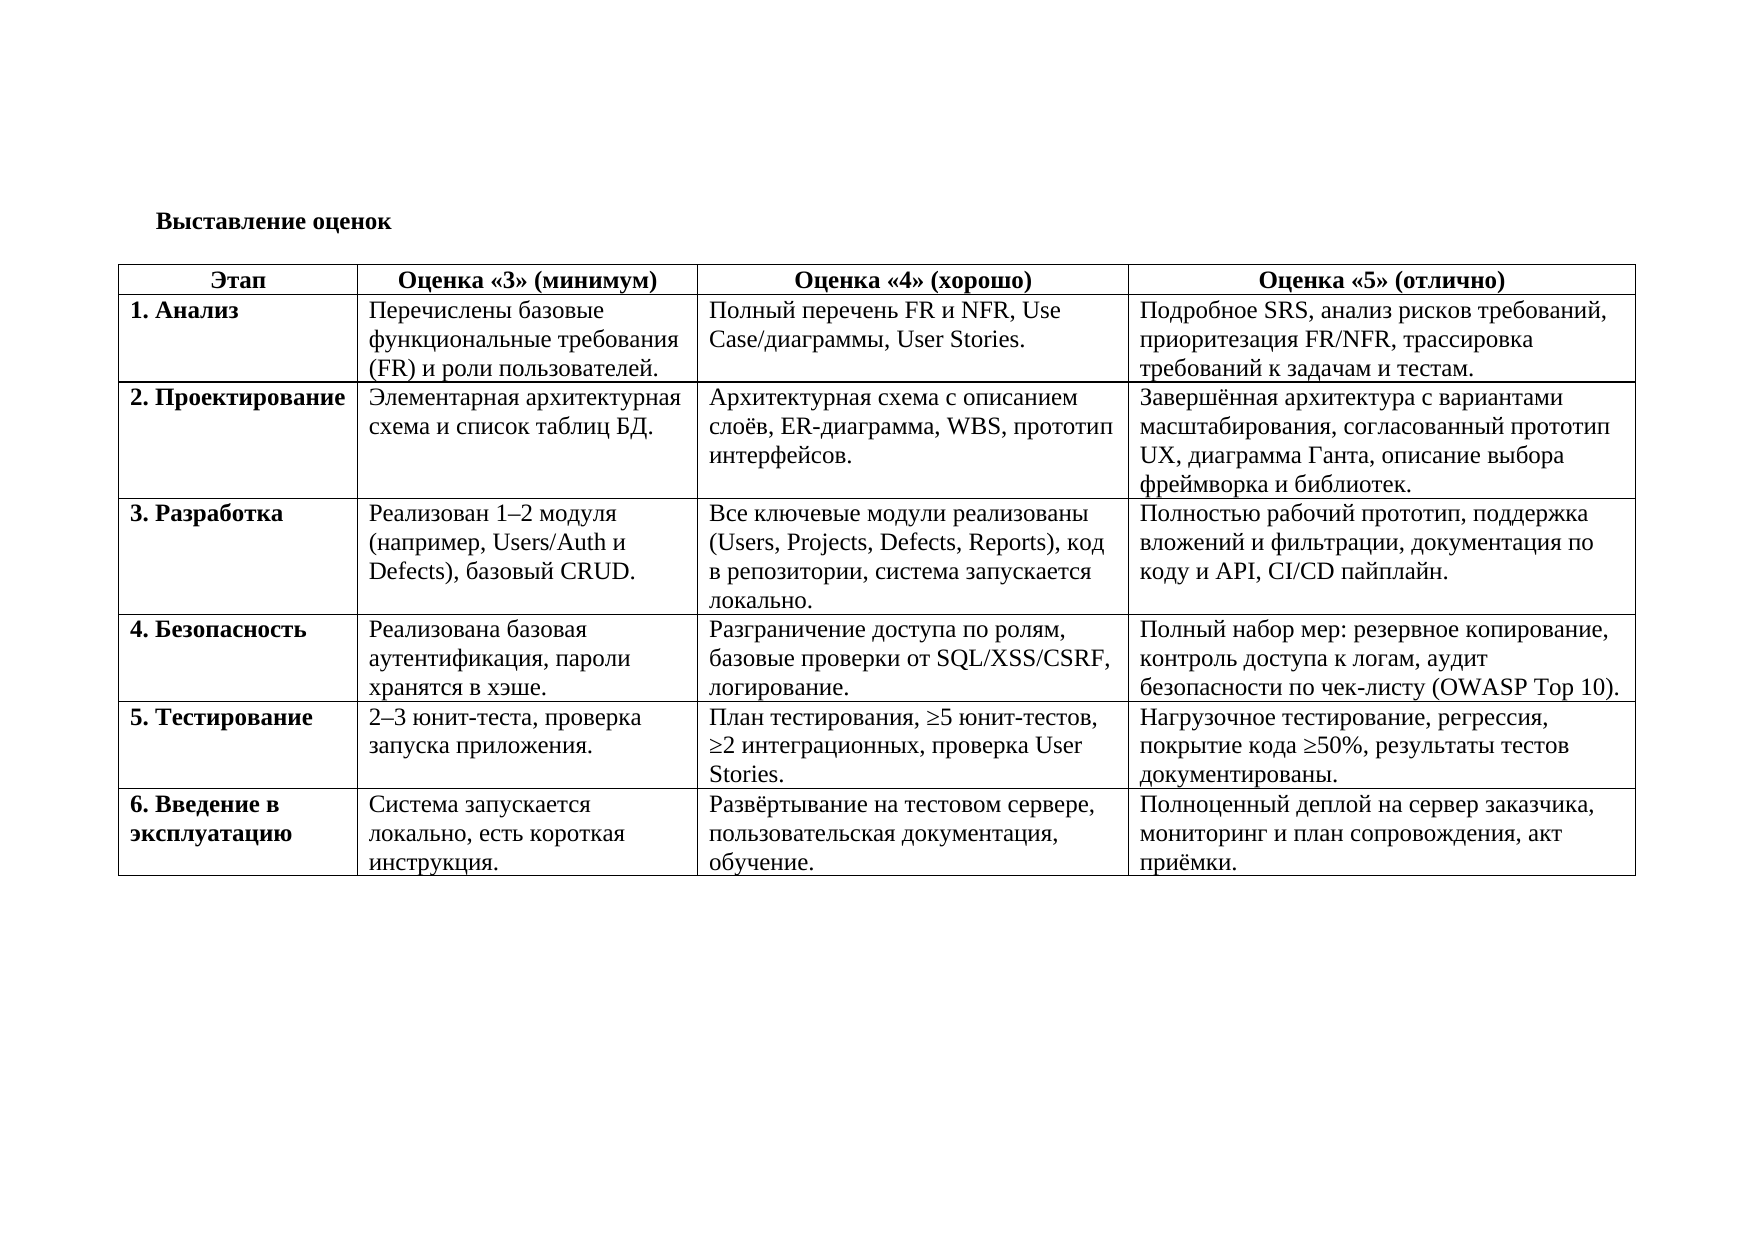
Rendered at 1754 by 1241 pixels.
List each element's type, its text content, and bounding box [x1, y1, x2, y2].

table_cell Нагрузочное тестирование, регрессия, покрытие кода ≥50%, результаты тестов документированы. [1129, 702, 1635, 788]
table_cell Подробное SRS, анализ рисков требований, приоритезация FR/NFR, трассировка требований к задачам и тестам. [1129, 295, 1635, 381]
table_cell 5. Тестирование [119, 702, 357, 788]
table_cell Полный перечень FR и NFR, Use Case/диаграммы, User Stories. [698, 295, 1128, 381]
table_cell Перечислены базовые функциональные требования (FR) и роли пользователей. [358, 295, 697, 381]
table_cell Архитектурная схема с описанием слоёв, ER-диаграмма, WBS, прототип интерфейсов. [698, 383, 1128, 497]
table_cell Реализована базовая аутентификация, пароли хранятся в хэше. [358, 615, 697, 701]
table_header Оценка «4» (хорошо) [698, 265, 1128, 294]
table_cell Завершённая архитектура с вариантами масштабирования, согласованный прототип UX, диаграмма Ганта, описание выбора фреймворка и библиотек. [1129, 383, 1635, 497]
table_cell Полный набор мер: резервное копирование, контроль доступа к логам, аудит безопасности по чек-листу (OWASP Top 10). [1129, 615, 1635, 701]
table_cell Развёртывание на тестовом сервере, пользовательская документация, обучение. [698, 789, 1128, 875]
table_cell 3. Разработка [119, 499, 357, 613]
table_cell План тестирования, ≥5 юнит-тестов, ≥2 интеграционных, проверка User Stories. [698, 702, 1128, 788]
table_cell 4. Безопасность [119, 615, 357, 701]
text Выставление оценок [156, 206, 1636, 235]
table_cell Разграничение доступа по ролям, базовые проверки от SQL/XSS/CSRF, логирование. [698, 615, 1128, 701]
table_cell 2. Проектирование [119, 383, 357, 497]
table_cell Система запускается локально, есть короткая инструкция. [358, 789, 697, 875]
table_header Оценка «5» (отлично) [1129, 265, 1635, 294]
table_cell Полноценный деплой на сервер заказчика, мониторинг и план сопровождения, акт приёмки. [1129, 789, 1635, 875]
table_cell 2–3 юнит-теста, проверка запуска приложения. [358, 702, 697, 788]
table_cell Реализован 1–2 модуля (например, Users/Auth и Defects), базовый CRUD. [358, 499, 697, 613]
table_cell 1. Анализ [119, 295, 357, 381]
table_cell 6. Введение в эксплуатацию [119, 789, 357, 875]
table_header Оценка «3» (минимум) [358, 265, 697, 294]
table_cell Все ключевые модули реализованы (Users, Projects, Defects, Reports), код в репозитории, система запускается локально. [698, 499, 1128, 613]
table_cell Элементарная архитектурная схема и список таблиц БД. [358, 383, 697, 497]
table_cell Полностью рабочий прототип, поддержка вложений и фильтрации, документация по коду и API, CI/CD пайплайн. [1129, 499, 1635, 613]
table_header Этап [119, 265, 357, 294]
